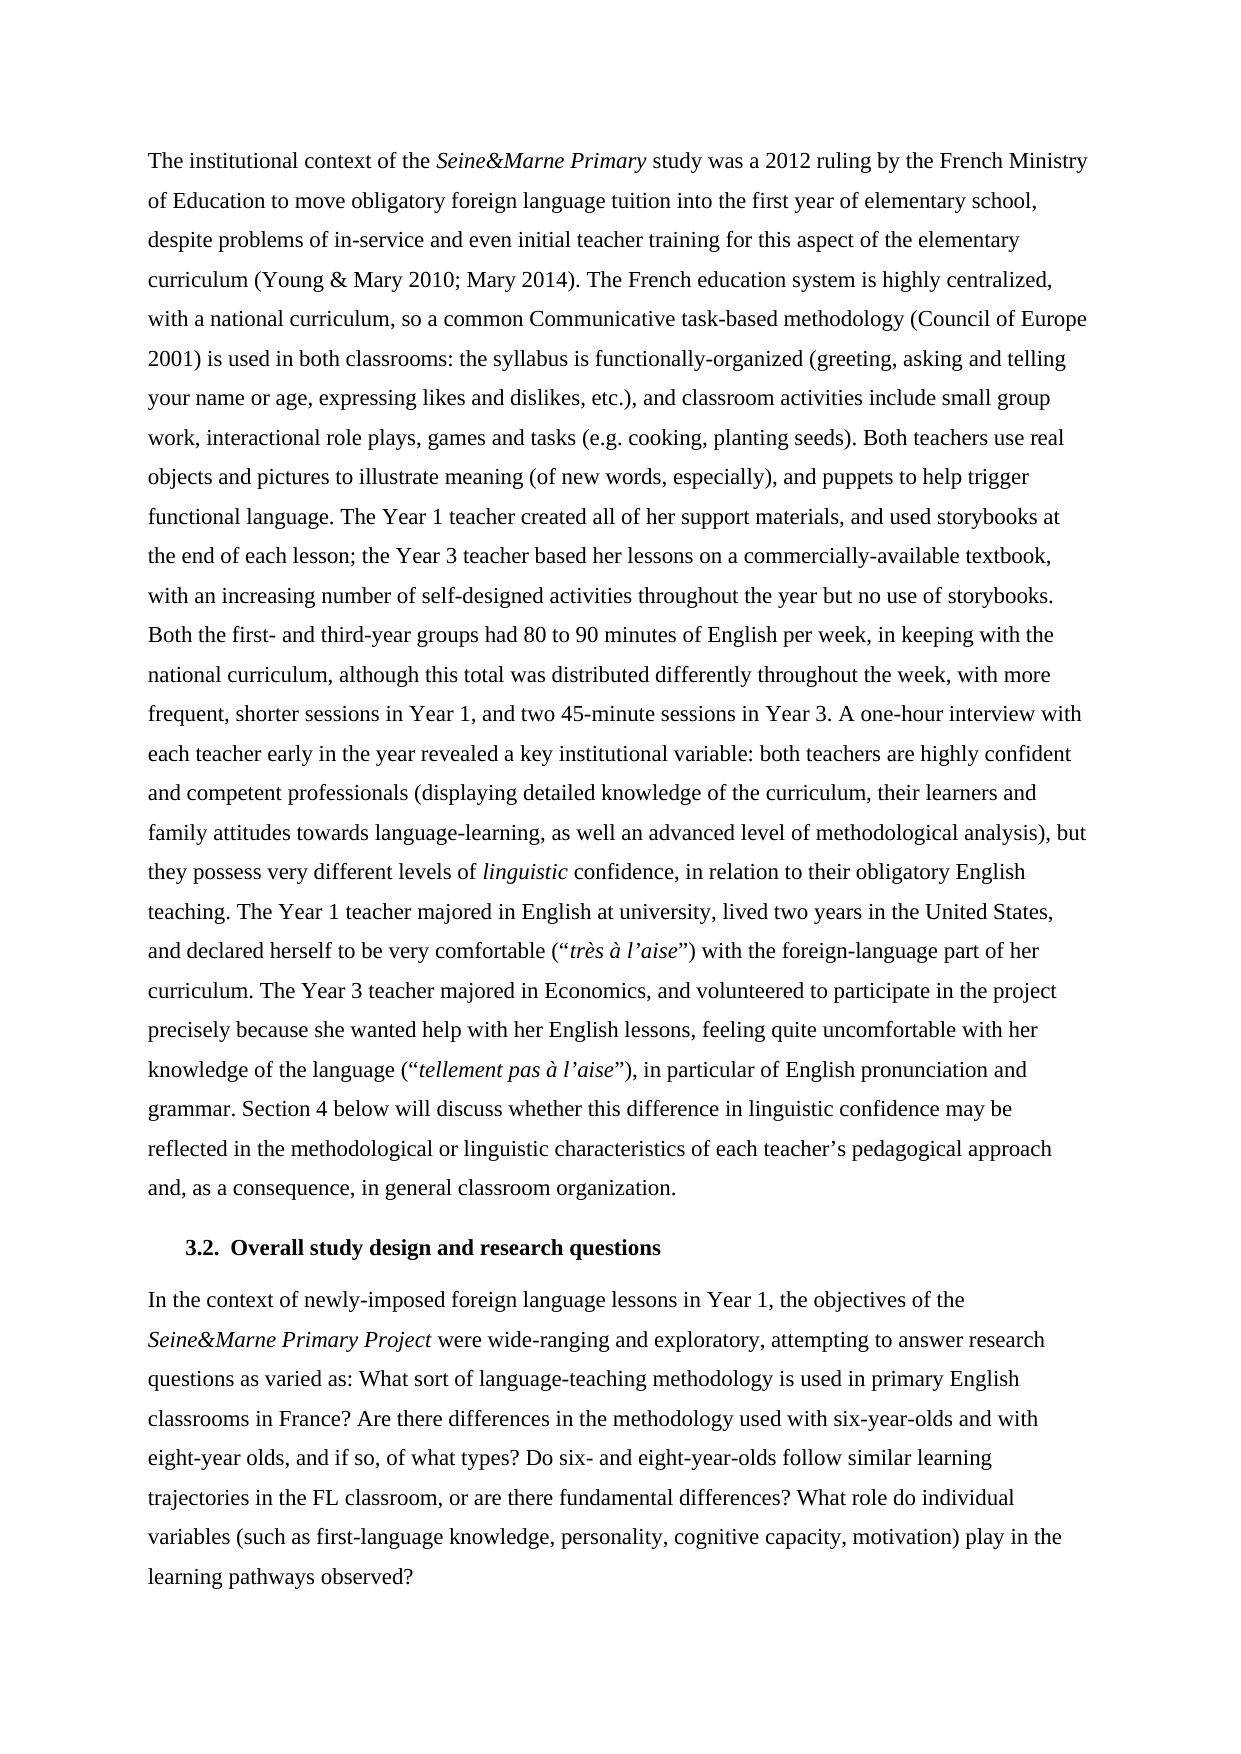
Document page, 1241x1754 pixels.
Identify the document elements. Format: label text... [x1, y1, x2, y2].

subtitle Overall study design and research questions [185, 1234, 1093, 1261]
text In the context of newly-imposed foreign language lessons in Year 1, the objectives of the Seine&Marne Primary Project were wide-ranging and exploratory, attempting to answer research questions as varied as: What sort of language-teaching methodology is used in primary English classrooms in France? Are there differences in the methodology used with six-year-olds and with eight-year olds, and if so, of what types? Do six- and eight-year-olds follow similar learning trajectories in the FL classroom, or are there fundamental differences? What role do individual variables (such as first-language knowledge, personality, cognitive capacity, motivation) play in the learning pathways observed? [148, 1286, 1093, 1589]
text The institutional context of the Seine&Marne Primary study was a 2012 ruling by the French Ministry of Education to move obligatory foreign language tuition into the first year of elementary school, despite problems of in-service and even initial teacher training for this aspect of the elementary curriculum (Young & Mary 2010; Mary 2014). The French education system is highly centralized, with a national curriculum, so a common Communicative task-based methodology (Council of Europe 2001) is used in both classrooms: the syllabus is functionally-organized (greeting, asking and telling your name or age, expressing likes and dislikes, etc.), and classroom activities include small group work, interactional role plays, games and tasks (e.g. cooking, planting seeds). Both teachers use real objects and pictures to illustrate meaning (of new words, especially), and puppets to help trigger functional language. The Year 1 teacher created all of her support materials, and used storybooks at the end of each lesson; the Year 3 teacher based her lessons on a commercially-available textbook, with an increasing number of self-designed activities throughout the year but no use of storybooks. Both the first- and third-year groups had 80 to 90 minutes of English per week, in keeping with the national curriculum, although this total was distributed differently throughout the week, with more frequent, shorter sessions in Year 1, and two 45-minute sessions in Year 3. A one-hour interview with each teacher early in the year revealed a key institutional variable: both teachers are highly confident and competent professionals (displaying detailed knowledge of the curriculum, their learners and family attitudes towards language-learning, as well an advanced level of methodological analysis), but they possess very different levels of linguistic confidence, in relation to their obligatory English teaching. The Year 1 teacher majored in English at university, lived two years in the United States, and declared herself to be very comfortable (“très à l’aise”) with the foreign-language part of her curriculum. The Year 3 teacher majored in Economics, and volunteered to participate in the project precisely because she wanted help with her English lessons, feeling quite uncomfortable with her knowledge of the language (“tellement pas à l’aise”), in particular of English pronunciation and grammar. Section 4 below will discuss whether this difference in linguistic confidence may be reflected in the methodological or linguistic characteristics of each teacher’s pedagogical approach and, as a consequence, in general classroom organization. [148, 148, 1093, 1200]
